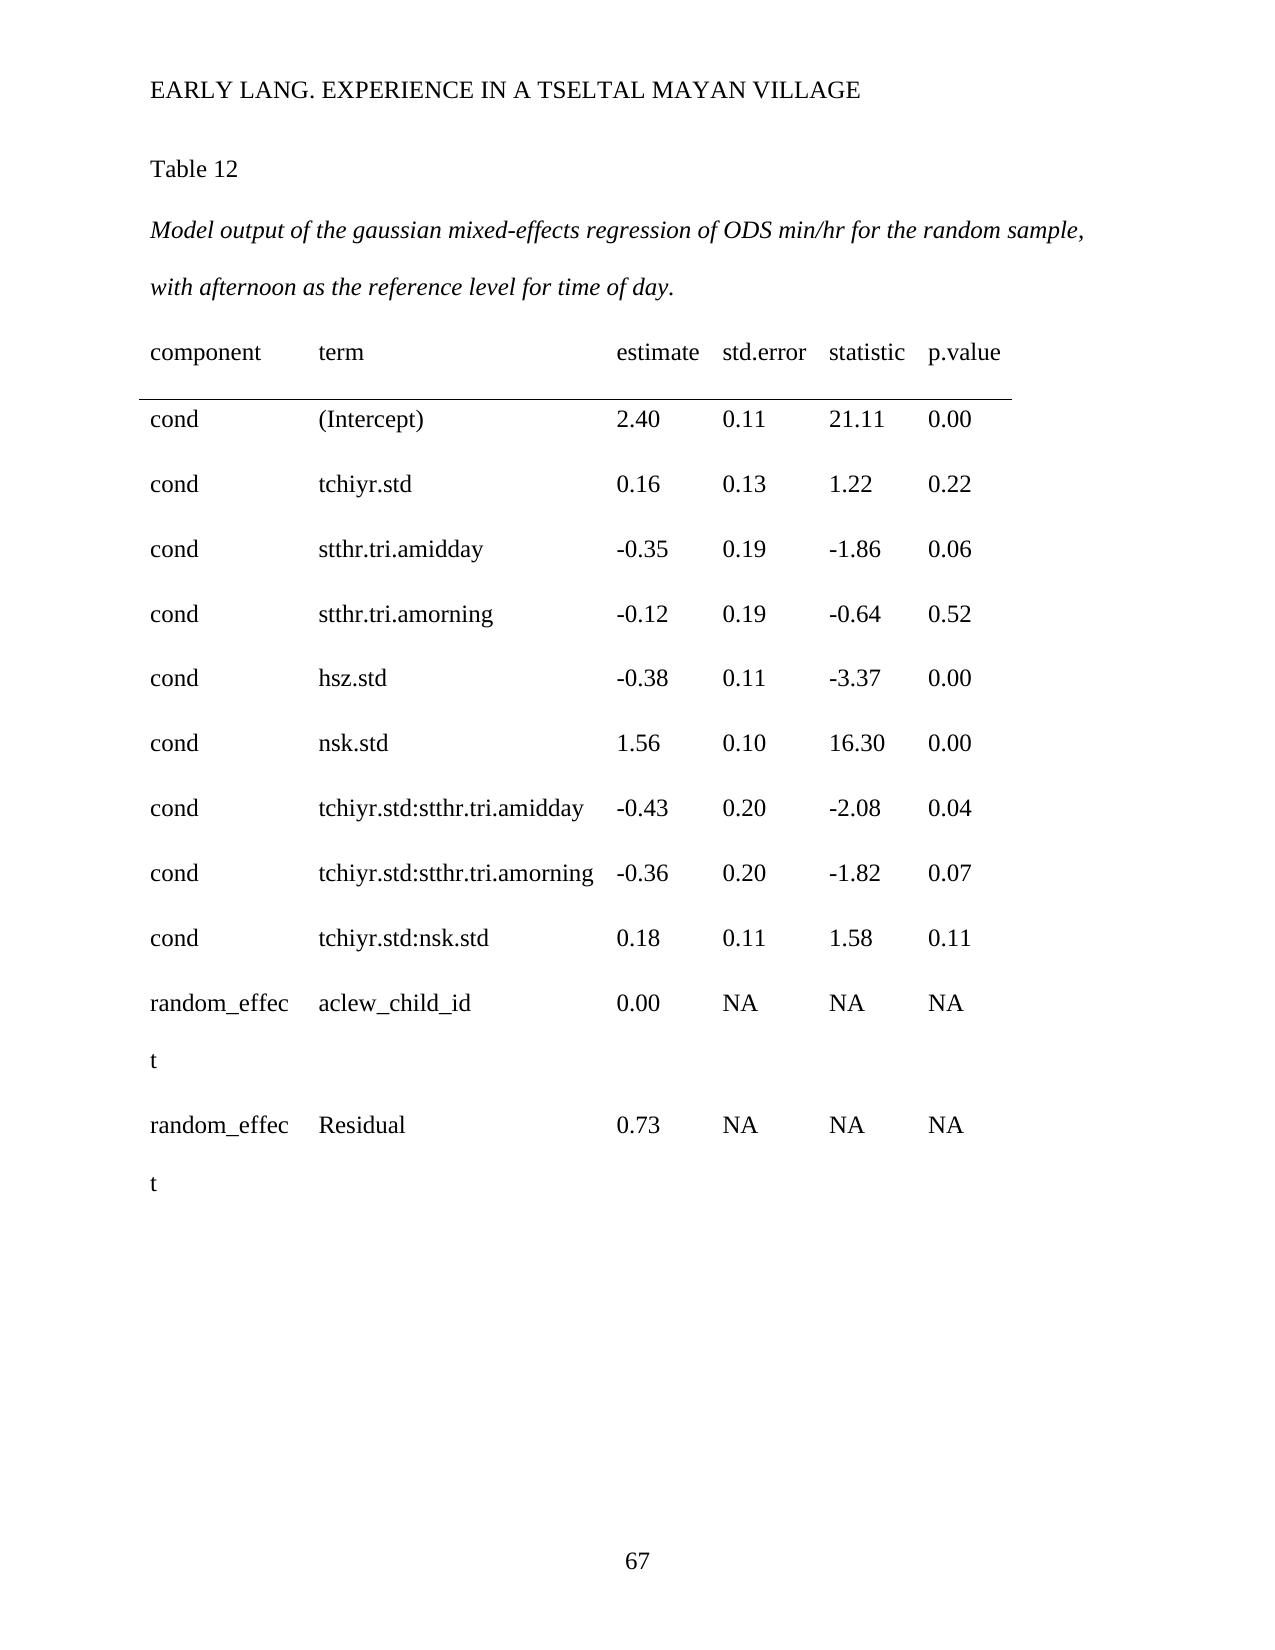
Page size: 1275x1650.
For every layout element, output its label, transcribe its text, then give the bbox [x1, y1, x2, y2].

table_cell NA [818, 1107, 917, 1229]
table_cell cond [139, 595, 307, 660]
table_cell -3.37 [818, 660, 917, 725]
table_cell Residual [307, 1107, 605, 1229]
table_cell 0.10 [711, 725, 818, 789]
table_cell -1.82 [818, 855, 917, 919]
table_cell -1.86 [818, 530, 917, 595]
table_cell 0.07 [917, 855, 1012, 919]
table_cell tchiyr.std [307, 465, 605, 530]
table_cell 0.13 [711, 465, 818, 530]
table_cell cond [139, 660, 307, 725]
table_cell 0.20 [711, 855, 818, 919]
table_cell stthr.tri.amidday [307, 530, 605, 595]
table_cell -0.12 [605, 595, 711, 660]
table_cell random_effect [139, 984, 307, 1107]
table_cell 1.22 [818, 465, 917, 530]
table_cell tchiyr.std:stthr.tri.amidday [307, 790, 605, 854]
table_cell NA [818, 984, 917, 1107]
table_cell NA [917, 984, 1012, 1107]
table_cell 0.00 [605, 984, 711, 1107]
table_cell 0.00 [917, 400, 1012, 465]
table_cell 1.56 [605, 725, 711, 789]
table_cell 0.18 [605, 919, 711, 984]
table_cell -0.38 [605, 660, 711, 725]
table_cell aclew_child_id [307, 984, 605, 1107]
table_cell 0.11 [917, 919, 1012, 984]
table_cell cond [139, 919, 307, 984]
table_header term [307, 334, 605, 399]
table_cell cond [139, 855, 307, 919]
table_cell 0.19 [711, 595, 818, 660]
table_cell (Intercept) [307, 400, 605, 465]
table_cell NA [917, 1107, 1012, 1229]
table_cell -0.64 [818, 595, 917, 660]
table_cell tchiyr.std:nsk.std [307, 919, 605, 984]
table_cell -2.08 [818, 790, 917, 854]
table_cell cond [139, 790, 307, 854]
table_cell random_effect [139, 1107, 307, 1229]
table_cell 0.73 [605, 1107, 711, 1229]
table_cell cond [139, 465, 307, 530]
table_cell 1.58 [818, 919, 917, 984]
text Model output of the gaussian mixed-effects regression of ODS min/hr for the random sample, with afternoon as the reference level for time of day. [150, 215, 1125, 301]
table_cell 0.11 [711, 660, 818, 725]
table_cell -0.35 [605, 530, 711, 595]
table_cell 0.06 [917, 530, 1012, 595]
table_header std.error [711, 334, 818, 399]
table_cell nsk.std [307, 725, 605, 789]
table_cell 0.20 [711, 790, 818, 854]
table_cell 0.11 [711, 919, 818, 984]
table_cell NA [711, 984, 818, 1107]
table_cell 0.00 [917, 660, 1012, 725]
table_cell 2.40 [605, 400, 711, 465]
table_cell -0.36 [605, 855, 711, 919]
table_cell 0.52 [917, 595, 1012, 660]
table_cell 0.11 [711, 400, 818, 465]
table_cell tchiyr.std:stthr.tri.amorning [307, 855, 605, 919]
table_cell 0.00 [917, 725, 1012, 789]
table_cell 16.30 [818, 725, 917, 789]
table_cell -0.43 [605, 790, 711, 854]
table_header p.value [917, 334, 1012, 399]
table_cell stthr.tri.amorning [307, 595, 605, 660]
table_cell 0.22 [917, 465, 1012, 530]
table_cell 0.04 [917, 790, 1012, 854]
table_header statistic [818, 334, 917, 399]
table_cell 21.11 [818, 400, 917, 465]
table_header component [139, 334, 307, 399]
table_cell cond [139, 400, 307, 465]
table_cell NA [711, 1107, 818, 1229]
table_cell cond [139, 725, 307, 789]
table_header estimate [605, 334, 711, 399]
text Table 12 [150, 154, 1125, 182]
table_cell 0.19 [711, 530, 818, 595]
table_cell cond [139, 530, 307, 595]
table_cell 0.16 [605, 465, 711, 530]
table_cell hsz.std [307, 660, 605, 725]
